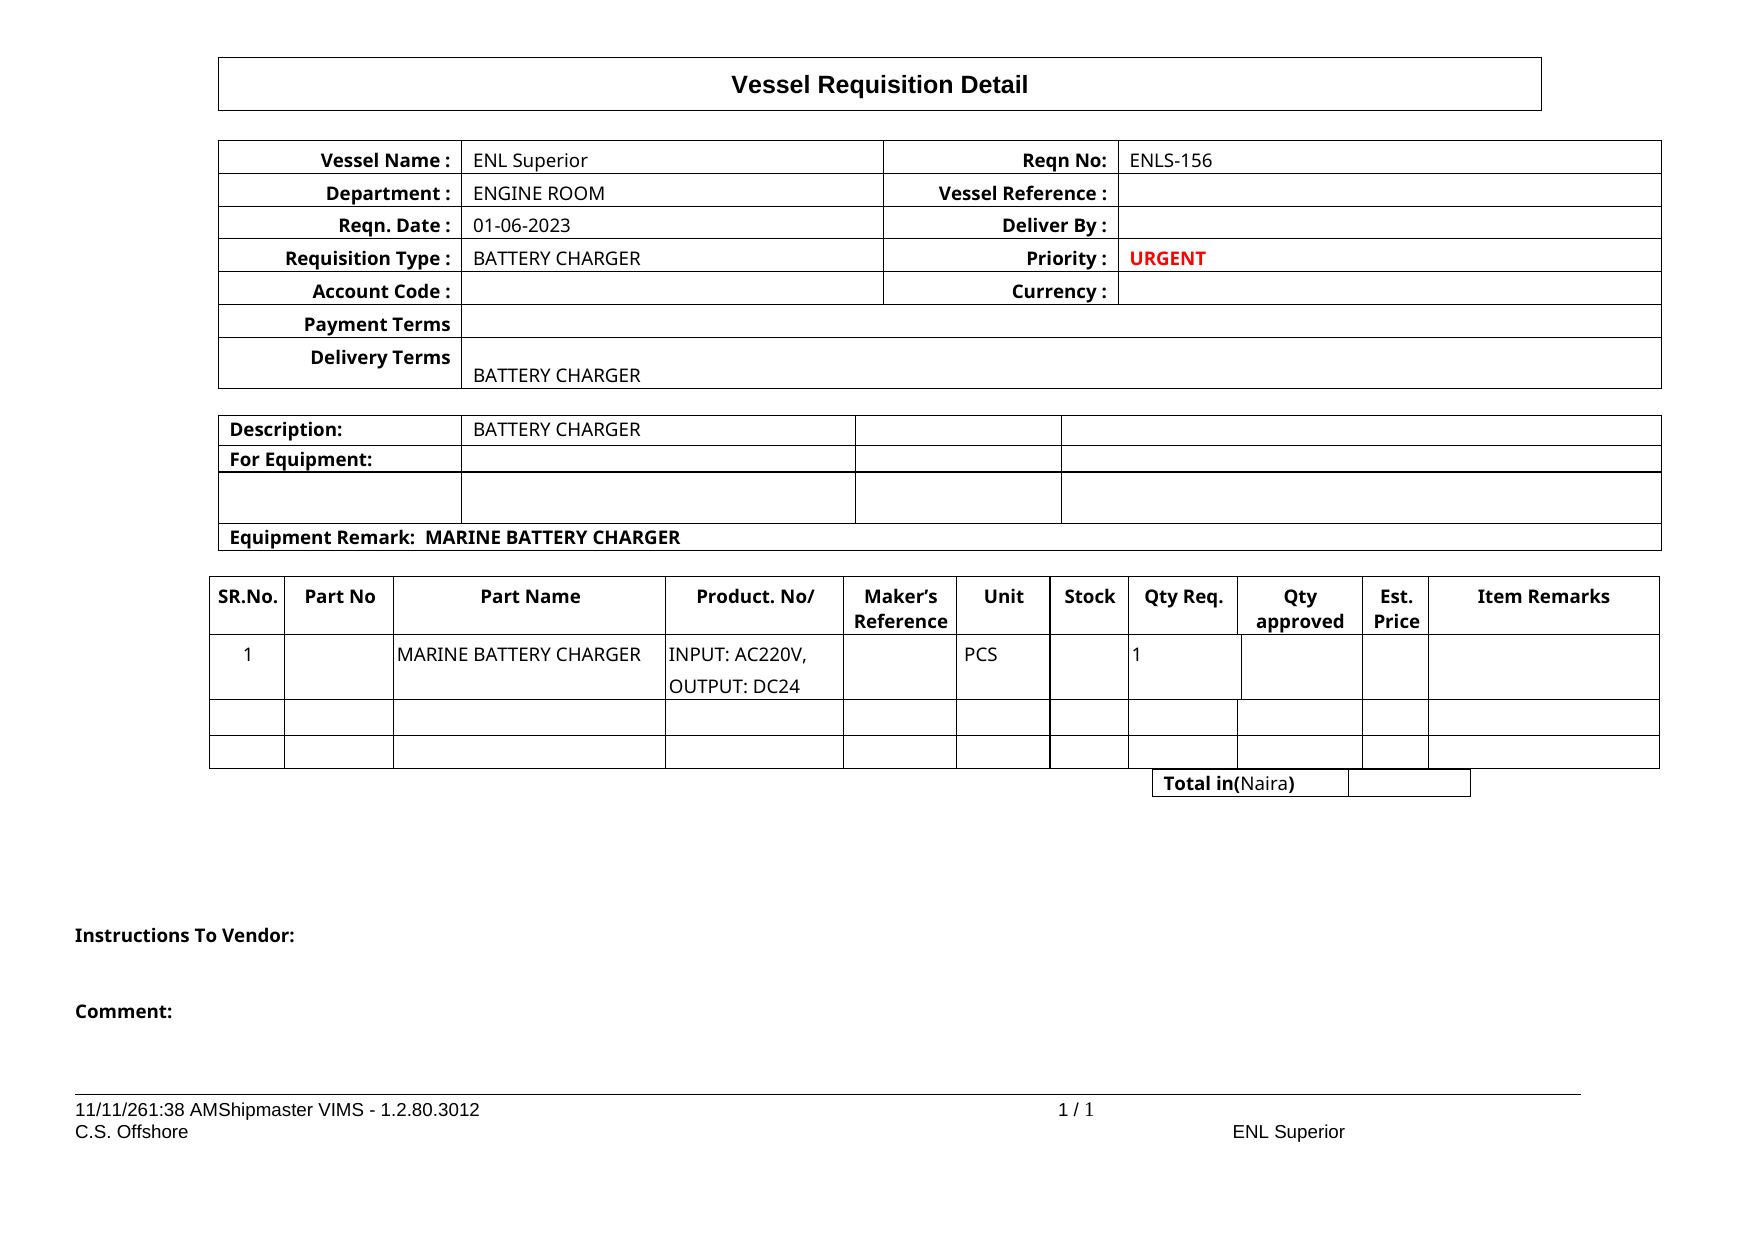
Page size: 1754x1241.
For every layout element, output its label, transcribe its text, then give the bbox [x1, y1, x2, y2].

table_cell [666, 700, 843, 735]
table_header Qty Req. [1129, 577, 1237, 634]
table_cell [1363, 635, 1428, 699]
table_header Qty approved [1238, 577, 1362, 634]
table_cell BATTERY CHARGER [462, 239, 883, 271]
table_cell 1 [210, 635, 284, 699]
table_cell Vessel Reference : [884, 174, 1118, 206]
table_cell [957, 736, 1049, 768]
table_cell Deliver By : [884, 207, 1118, 238]
table_cell [1429, 700, 1659, 735]
table_cell [1429, 736, 1659, 768]
table_header SR.No. [210, 577, 284, 634]
table_cell For Equipment: [219, 446, 461, 471]
table_cell Department : [219, 174, 461, 206]
table_cell [285, 700, 393, 735]
table_cell [1238, 736, 1362, 768]
table_cell [957, 700, 1049, 735]
table_header ENLS-156 [1119, 141, 1661, 173]
table_cell [462, 473, 855, 523]
table_header Part No [285, 577, 393, 634]
table_cell INPUT: AC220V, OUTPUT: DC24 [666, 635, 843, 699]
table_cell [1119, 207, 1661, 238]
table_header [1062, 416, 1661, 445]
table_header BATTERY CHARGER [462, 416, 855, 445]
table_cell MARINE BATTERY CHARGER [394, 635, 665, 699]
table_cell [285, 736, 393, 768]
table_cell [219, 473, 461, 523]
table_cell 1 [1129, 635, 1241, 699]
table_cell Currency : [884, 272, 1118, 304]
table_cell [285, 635, 393, 699]
table_cell [666, 736, 843, 768]
table_header Maker’s Reference [844, 577, 956, 634]
table_header Unit [957, 577, 1049, 634]
table_cell Account Code : [219, 272, 461, 304]
table_header Product. No/ [666, 577, 843, 634]
table_cell [462, 272, 883, 304]
table_cell Equipment Remark: MARINE BATTERY CHARGER [219, 524, 1661, 549]
table_header Stock [1051, 577, 1128, 634]
table_cell 01-06-2023 [462, 207, 883, 238]
table_cell [1051, 635, 1128, 699]
table_cell [1051, 700, 1128, 735]
table_cell [394, 700, 665, 735]
table_cell [210, 736, 284, 768]
table_cell [1363, 736, 1428, 768]
table_cell [1119, 272, 1661, 304]
table_header Reqn No: [884, 141, 1118, 173]
table_header [856, 416, 1061, 445]
table_cell BATTERY CHARGER [462, 338, 1661, 388]
table_cell [1062, 446, 1661, 471]
table_cell [1363, 700, 1428, 735]
table_header [1349, 770, 1470, 796]
table_cell PCS [957, 635, 1049, 699]
table_header Total in(Naira) [1153, 770, 1348, 796]
table_header Est. Price [1363, 577, 1428, 634]
table_cell [462, 305, 1661, 337]
table_cell [844, 736, 956, 768]
table_header Part Name [394, 577, 665, 634]
table_cell [1242, 635, 1362, 699]
table_cell [394, 736, 665, 768]
table_cell [1119, 174, 1661, 206]
table_header ENL Superior [462, 141, 883, 173]
table_cell [462, 446, 855, 471]
table_header Item Remarks [1429, 577, 1659, 634]
table_cell [844, 700, 956, 735]
text Comment: [75, 998, 1581, 1024]
table_cell [856, 446, 1061, 471]
table_cell Payment Terms [219, 305, 461, 337]
table_cell [1129, 736, 1237, 768]
table_cell [1129, 700, 1237, 735]
table_cell Reqn. Date : [219, 207, 461, 238]
table_cell ENGINE ROOM [462, 174, 883, 206]
table_header Vessel Name : [219, 141, 461, 173]
text Instructions To Vendor: [75, 922, 1581, 947]
table_header Description: [219, 416, 461, 445]
table_cell [1062, 473, 1661, 523]
table_cell [1051, 736, 1128, 768]
table_cell [1238, 700, 1362, 735]
table_cell [844, 635, 956, 699]
table_cell [856, 473, 1061, 523]
table_cell URGENT [1119, 239, 1661, 271]
table_cell [210, 700, 284, 735]
table_cell Requisition Type : [219, 239, 461, 271]
table_cell [1429, 635, 1659, 699]
table_cell Delivery Terms [219, 338, 461, 388]
table_cell Priority : [884, 239, 1118, 271]
